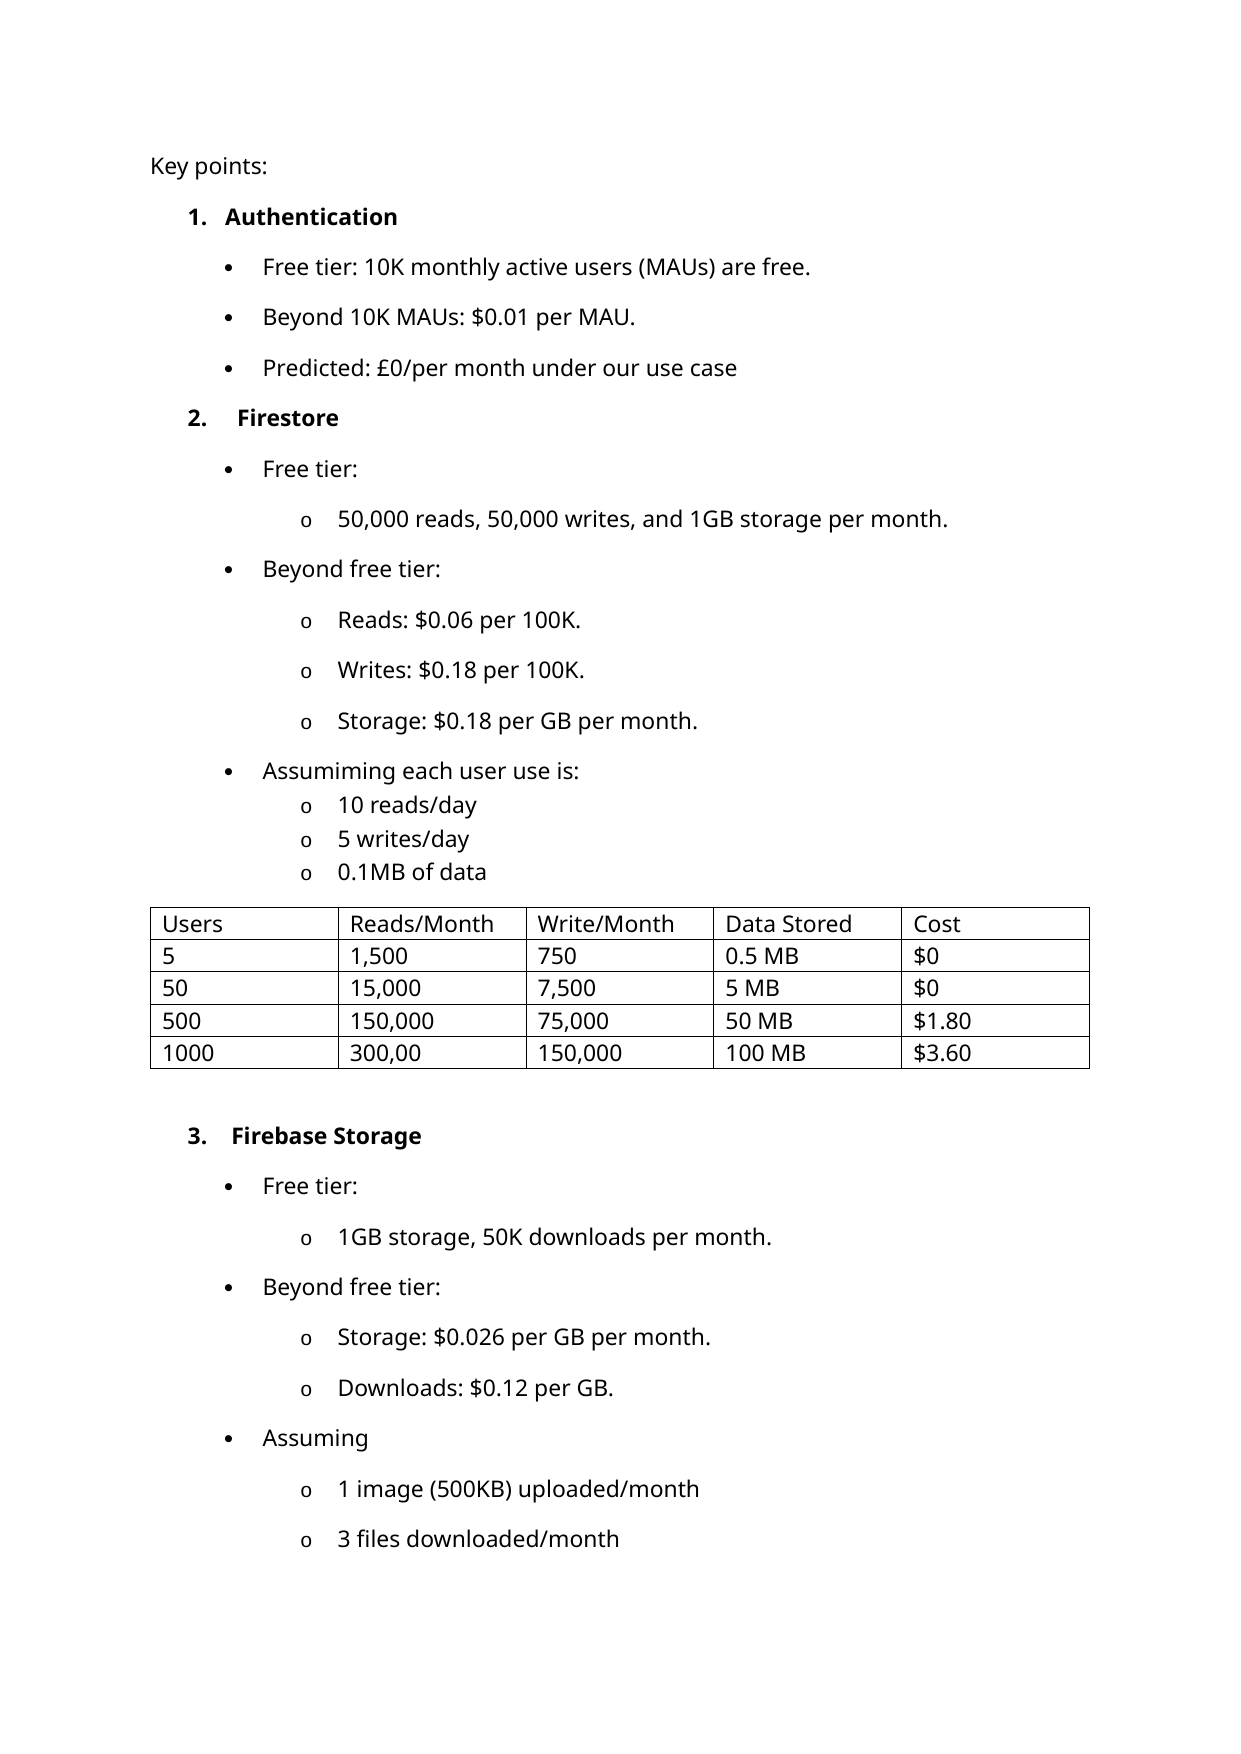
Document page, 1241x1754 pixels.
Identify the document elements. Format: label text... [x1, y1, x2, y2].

list Storage: $0.18 per GB per month. [300, 704, 1090, 736]
list Firebase Storage [187, 1119, 1090, 1151]
table_cell 150,000 [339, 1005, 526, 1036]
table_cell 0.5 MB [714, 940, 901, 971]
table_cell 15,000 [339, 972, 526, 1003]
list Free tier: [225, 452, 1090, 484]
table_cell 100 MB [714, 1037, 901, 1068]
table_cell 5 MB [714, 972, 901, 1003]
list 0.1MB of data [300, 856, 1090, 887]
list Predicted: £0/per month under our use case [225, 352, 1090, 383]
list 10 reads/day [300, 789, 1090, 820]
list Free tier: [225, 1170, 1090, 1201]
table_cell 150,000 [527, 1037, 713, 1068]
list Storage: $0.026 per GB per month. [300, 1321, 1090, 1352]
table_cell 1000 [151, 1037, 338, 1068]
table_header Cost [902, 908, 1089, 939]
table_header Data Stored [714, 908, 901, 939]
table_cell 1,500 [339, 940, 526, 971]
table_cell 75,000 [527, 1005, 713, 1036]
table_cell 7,500 [527, 972, 713, 1003]
table_header Reads/Month [339, 908, 526, 939]
table_header Users [151, 908, 338, 939]
list 3 files downloaded/month [300, 1523, 1090, 1554]
list 1 image (500KB) uploaded/month [300, 1472, 1090, 1504]
list Assuming [225, 1422, 1090, 1453]
list 50,000 reads, 50,000 writes, and 1GB storage per month. [300, 503, 1090, 534]
list Free tier: 10K monthly active users (MAUs) are free. [225, 251, 1090, 282]
table_cell $1.80 [902, 1005, 1089, 1036]
list Beyond 10K MAUs: $0.01 per MAU. [225, 301, 1090, 332]
list Downloads: $0.12 per GB. [300, 1372, 1090, 1403]
table_cell $0 [902, 972, 1089, 1003]
table_cell 300,00 [339, 1037, 526, 1068]
table_header Write/Month [527, 908, 713, 939]
list Writes: $0.18 per 100K. [300, 654, 1090, 685]
list Firestore [187, 402, 1090, 433]
list Reads: $0.06 per 100K. [300, 604, 1090, 635]
list Authentication [187, 200, 1090, 232]
table_cell 750 [527, 940, 713, 971]
table_cell $3.60 [902, 1037, 1089, 1068]
table_cell $0 [902, 940, 1089, 971]
table_cell 500 [151, 1005, 338, 1036]
text Key points: [150, 150, 1090, 181]
list Assumiming each user use is: [225, 755, 1090, 786]
table_cell 50 MB [714, 1005, 901, 1036]
table_cell 5 [151, 940, 338, 971]
list Beyond free tier: [225, 1271, 1090, 1302]
list 1GB storage, 50K downloads per month. [300, 1220, 1090, 1252]
list Beyond free tier: [225, 553, 1090, 584]
list 5 writes/day [300, 822, 1090, 854]
table_cell 50 [151, 972, 338, 1003]
